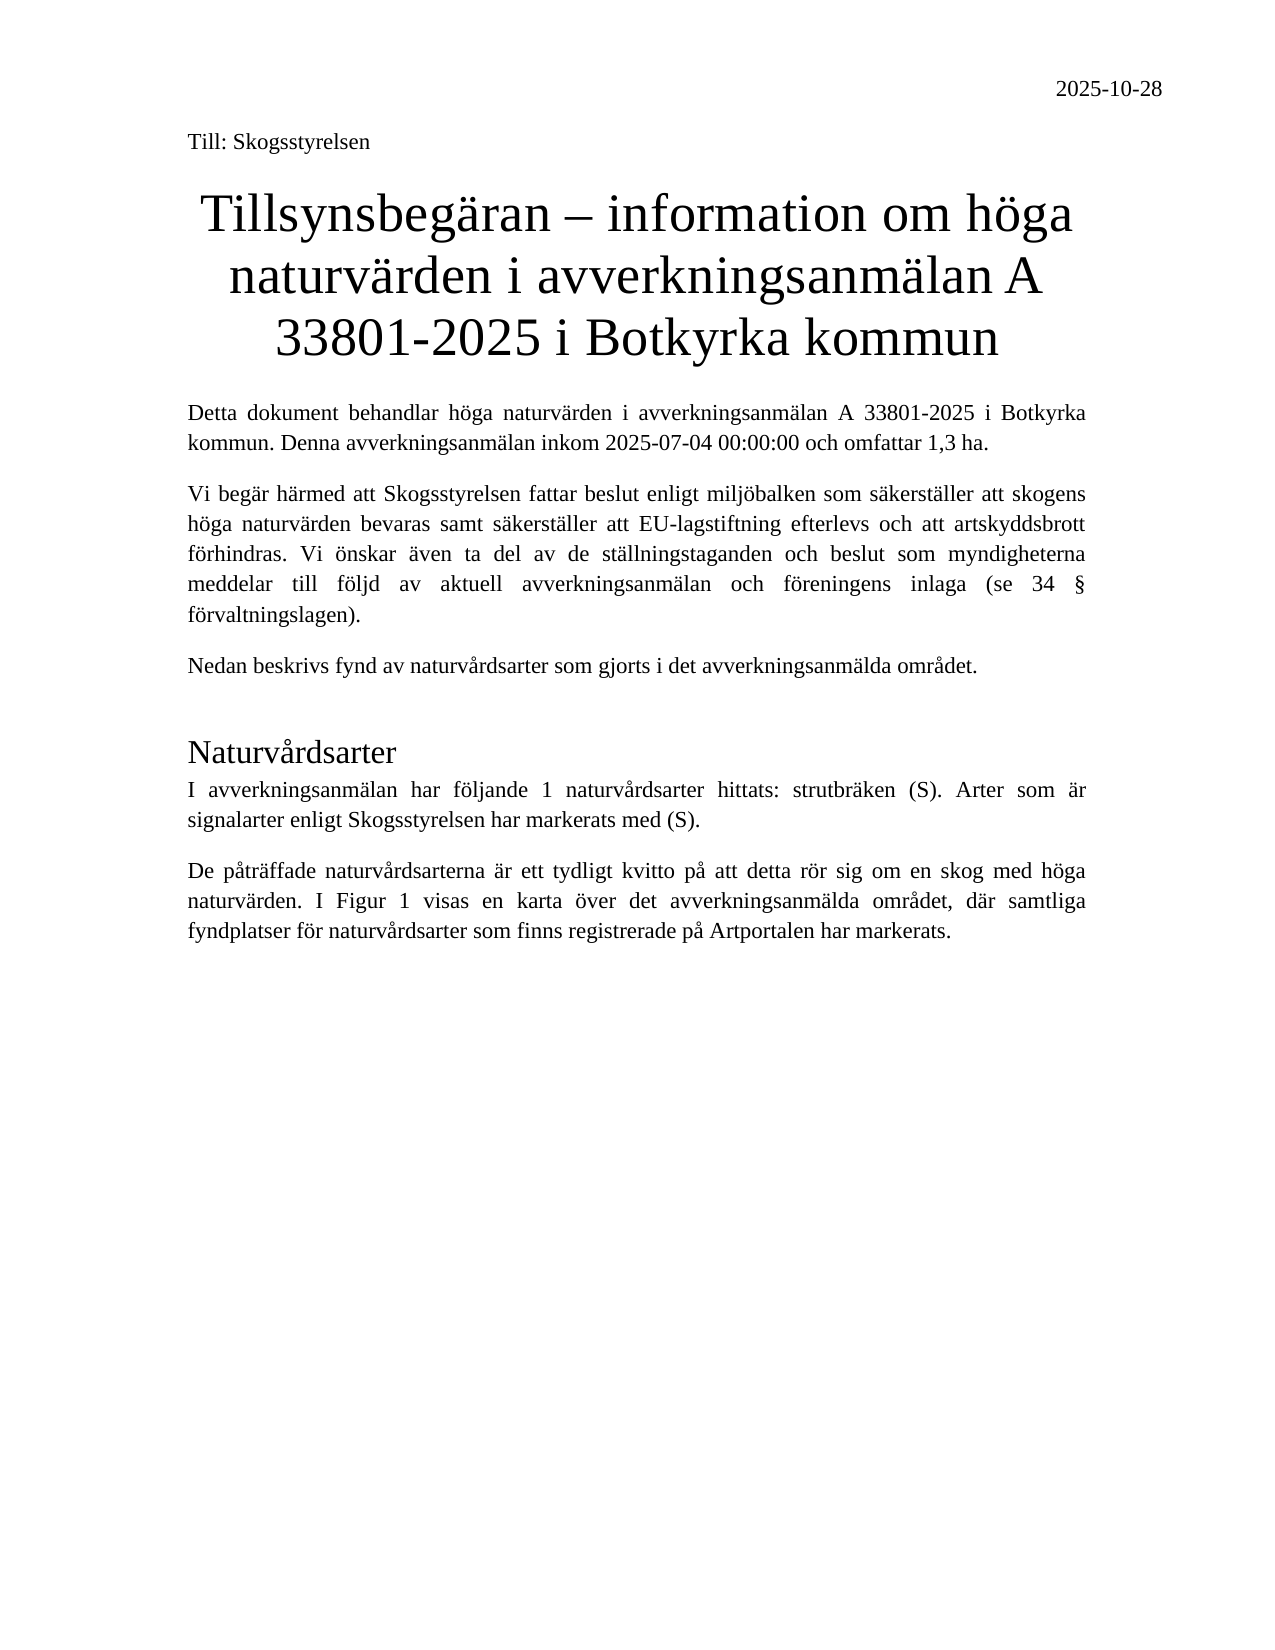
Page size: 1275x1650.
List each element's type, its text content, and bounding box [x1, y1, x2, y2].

text Vi begär härmed att Skogsstyrelsen fattar beslut enligt miljöbalken som säkerställer att skogens höga naturvärden bevaras samt säkerställer att EU-lagstiftning efterlevs och att artskyddsbrott förhindras. Vi önskar även ta del av de ställningstaganden och beslut som myndigheterna meddelar till följd av aktuell avverkningsanmälan och föreningens inlaga (se 34 § förvaltningslagen). [187, 480, 1087, 627]
subtitle Naturvårdsarter [187, 732, 1087, 770]
text Nedan beskrivs fynd av naturvårdsarter som gjorts i det avverkningsanmälda området. [187, 652, 1087, 678]
text I avverkningsanmälan har följande 1 naturvårdsarter hittats: strutbräken (S). Arter som är signalarter enligt Skogsstyrelsen har markerats med (S). [187, 776, 1087, 832]
text De påträffade naturvårdsarterna är ett tydligt kvitto på att detta rör sig om en skog med höga naturvärden. I Figur 1 visas en karta över det avverkningsanmälda området, där samtliga fyndplatser för naturvårdsarter som finns registrerade på Artportalen har markerats. [187, 857, 1087, 944]
title Tillsynsbegäran – information om höga naturvärden i avverkningsanmälan A 33801-2025 i Botkyrka kommun [187, 180, 1087, 367]
text Detta dokument behandlar höga naturvärden i avverkningsanmälan A 33801-2025 i Botkyrka kommun. Denna avverkningsanmälan inkom 2025-07-04 00:00:00 och omfattar 1,3 ha. [187, 398, 1087, 455]
